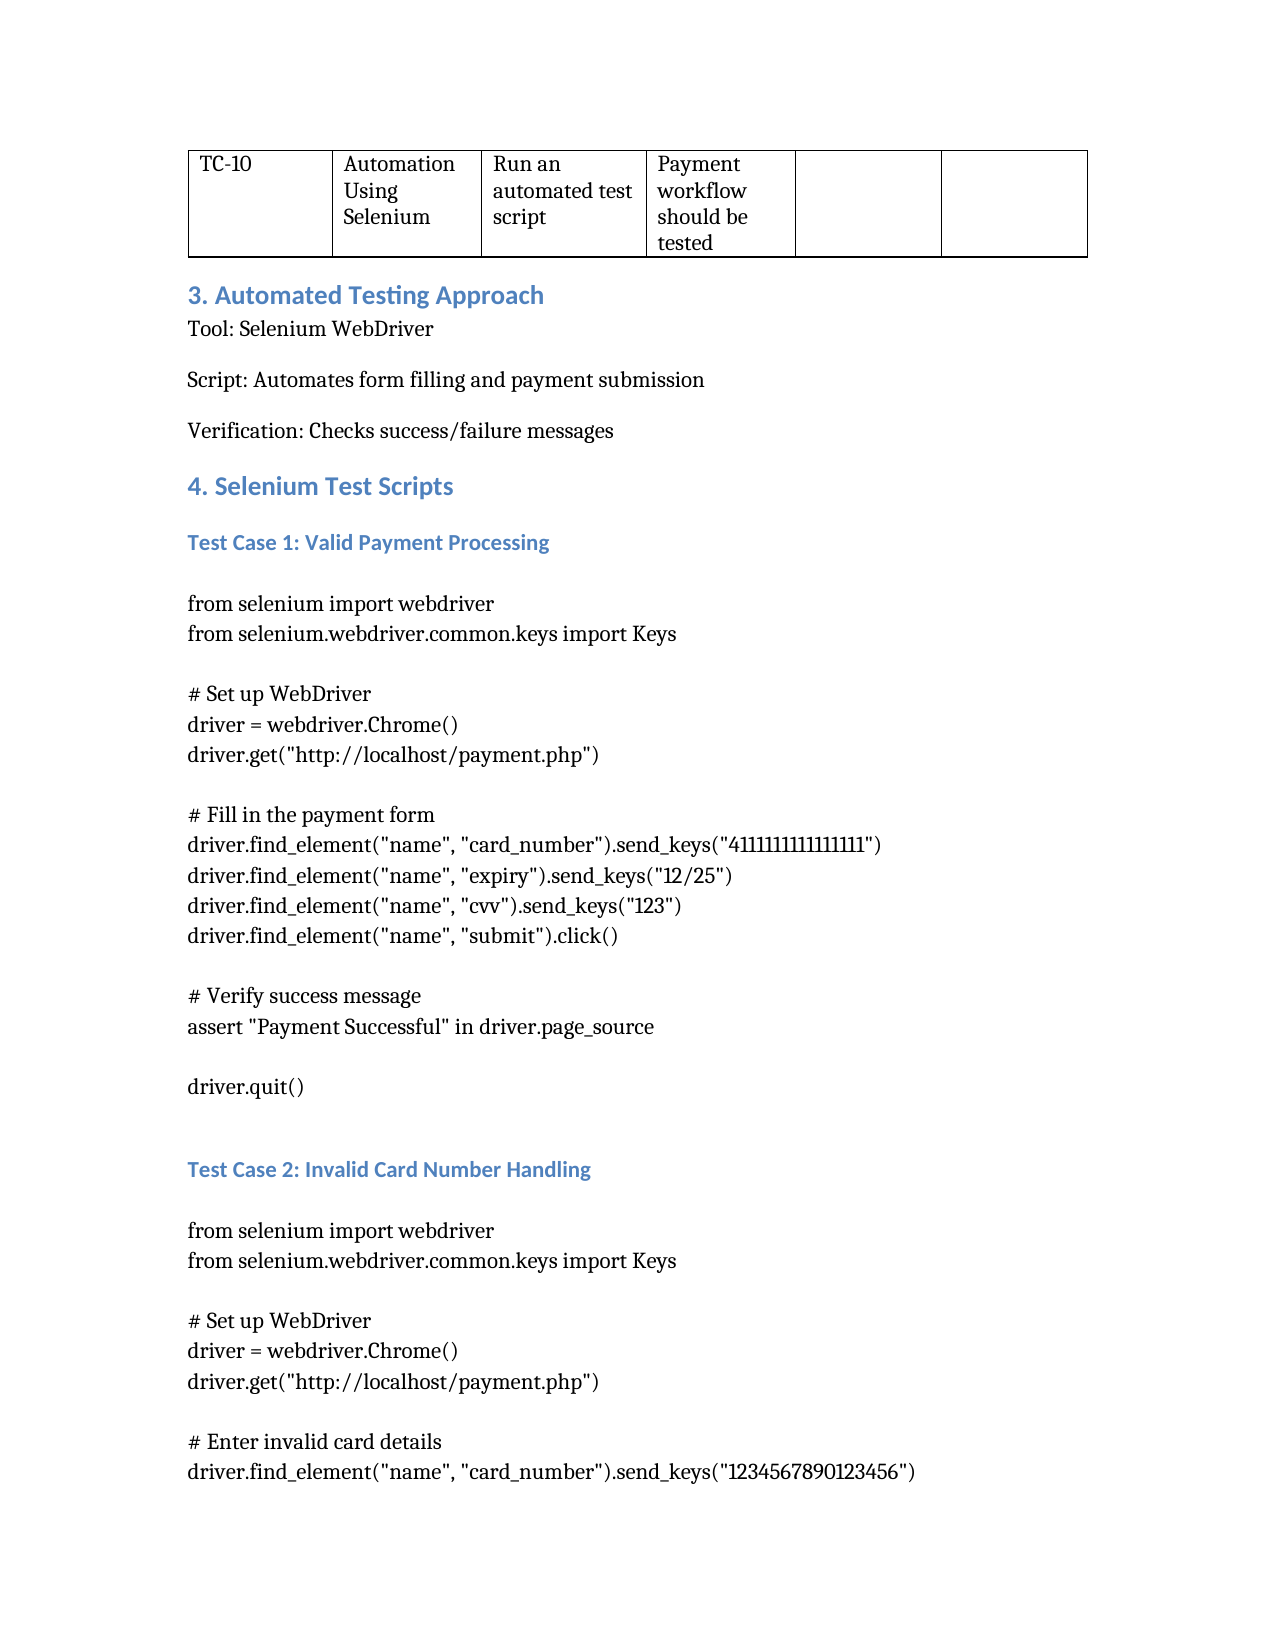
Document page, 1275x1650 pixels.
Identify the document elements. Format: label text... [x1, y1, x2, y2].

table_cell [942, 151, 1087, 256]
subtitle Test Case 2: Invalid Card Number Handling [187, 1155, 1087, 1183]
subtitle 3. Automated Testing Approach [187, 278, 1087, 311]
text Script: Automates form filling and payment submission [187, 367, 1087, 394]
subtitle 4. Selenium Test Scripts [187, 469, 1087, 502]
table_cell TC-10 [189, 151, 332, 256]
table_cell Payment workflow should be tested [647, 151, 795, 256]
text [187, 1187, 1087, 1486]
text Tool: Selenium WebDriver [187, 316, 1087, 343]
text from selenium import webdriver from selenium.webdriver.common.keys import Keys # Set up WebDriver driver = webdriver.Chrome() driver.get("http://localhost/payment.php") # Fill in the payment form driver.find_element("name", "card_number").send_keys("4111111111111111") driver.find_element("name", "expiry").send_keys("12/25") driver.find_element("name", "cvv").send_keys("123") driver.find_element("name", "submit").click() # Verify success message assert "Payment Successful" in driver.page_source driver.quit() [187, 560, 1087, 1130]
subtitle Test Case 1: Valid Payment Processing [187, 528, 1087, 556]
text Verification: Checks success/failure messages [187, 418, 1087, 445]
table_cell Automation Using Selenium [333, 151, 481, 256]
table_cell [796, 151, 941, 256]
table_cell Run an automated test script [482, 151, 646, 256]
